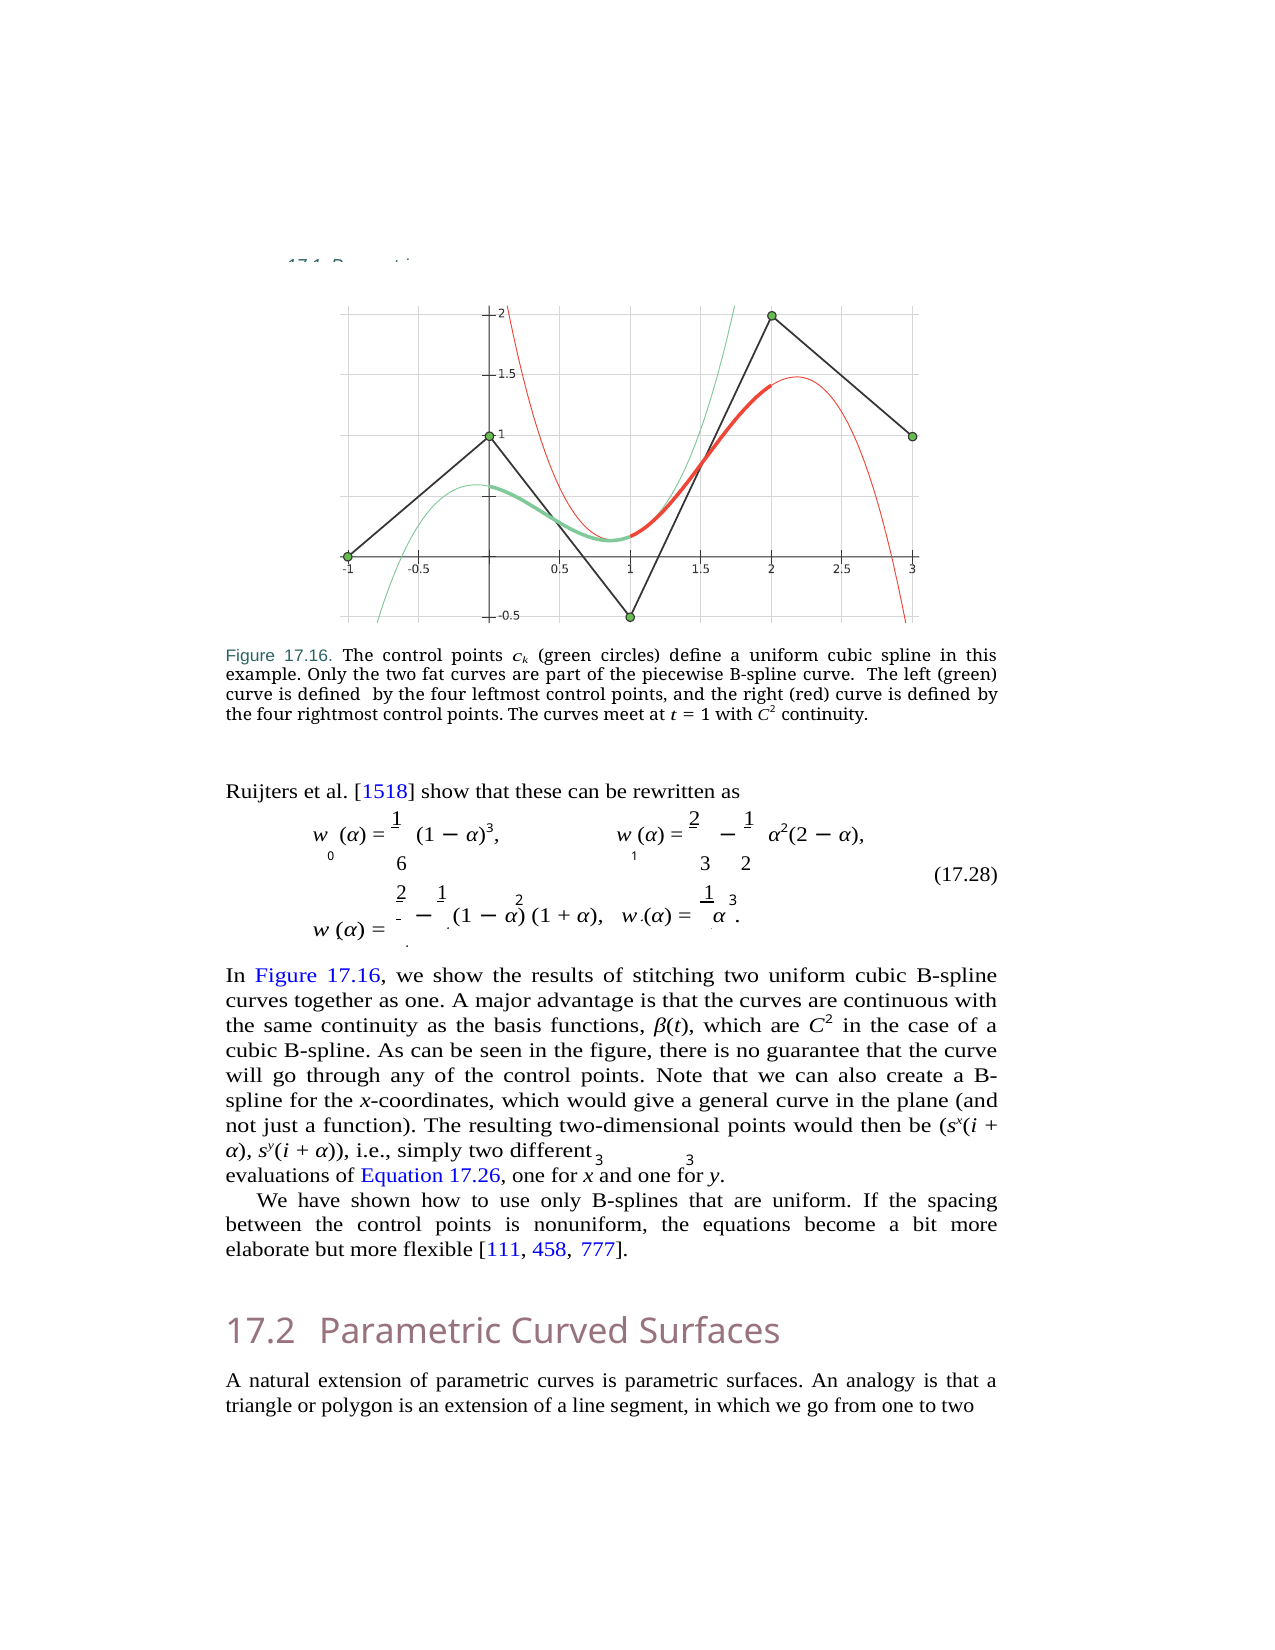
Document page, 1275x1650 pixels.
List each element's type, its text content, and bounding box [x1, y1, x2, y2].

text evaluations of Equation 17.26, one for x and one for y. [225, 1166, 1096, 1187]
text We have shown how to use only B-splines that are uniform. If the spacing between the control points is nonuniform, the equations become a bit more elaborate but more flexible [111, 458, 777]. [225, 1188, 998, 1261]
text w (α) = 1 (1 − α)3, w (α) = 2 − 1 α2(2 − α), [312, 821, 1096, 847]
text 0 6 1 3 2 [327, 848, 755, 876]
text (17.28) [934, 866, 1096, 885]
text w (α) = [312, 921, 401, 940]
text 1 2 1 3 [437, 885, 1096, 903]
subtitle Parametric Curved Surfaces [225, 1306, 1096, 1354]
text − (1 − α) (1 + α), w (α) = α . [413, 903, 1096, 927]
text Ruijters et al. [1518] show that these can be rewritten as [225, 779, 1096, 803]
text In Figure 17.16, we show the results of stitching two uniform cubic B-spline curves together as one. A major advantage is that the curves are continuous with the same continuity as the basis functions, β(t), which are C2 in the case of a cubic B-spline. As can be seen in the figure, there is no guarantee that the curve will go through any of the control points. Note that we can also create a B-spline for the x-coordinates, which would give a general curve in the plane (and not just a function). The resulting two-dimensional points would then be (sx(i + α), sy(i + α)), i.e., simply two different [225, 963, 998, 1163]
text Figure 17.16. The control points ck (green circles) deﬁne a uniform cubic spline in this example. Only the two fat curves are part of the piecewise B-spline curve. The left (green) curve is deﬁned by the four leftmost control points, and the right (red) curve is deﬁned by the four rightmost control points. The curves meet at t = 1 with C2 continuity. [225, 646, 998, 725]
text A natural extension of parametric curves is parametric surfaces. An analogy is that a triangle or polygon is an extension of a line segment, in which we go from one to two [225, 1368, 998, 1417]
